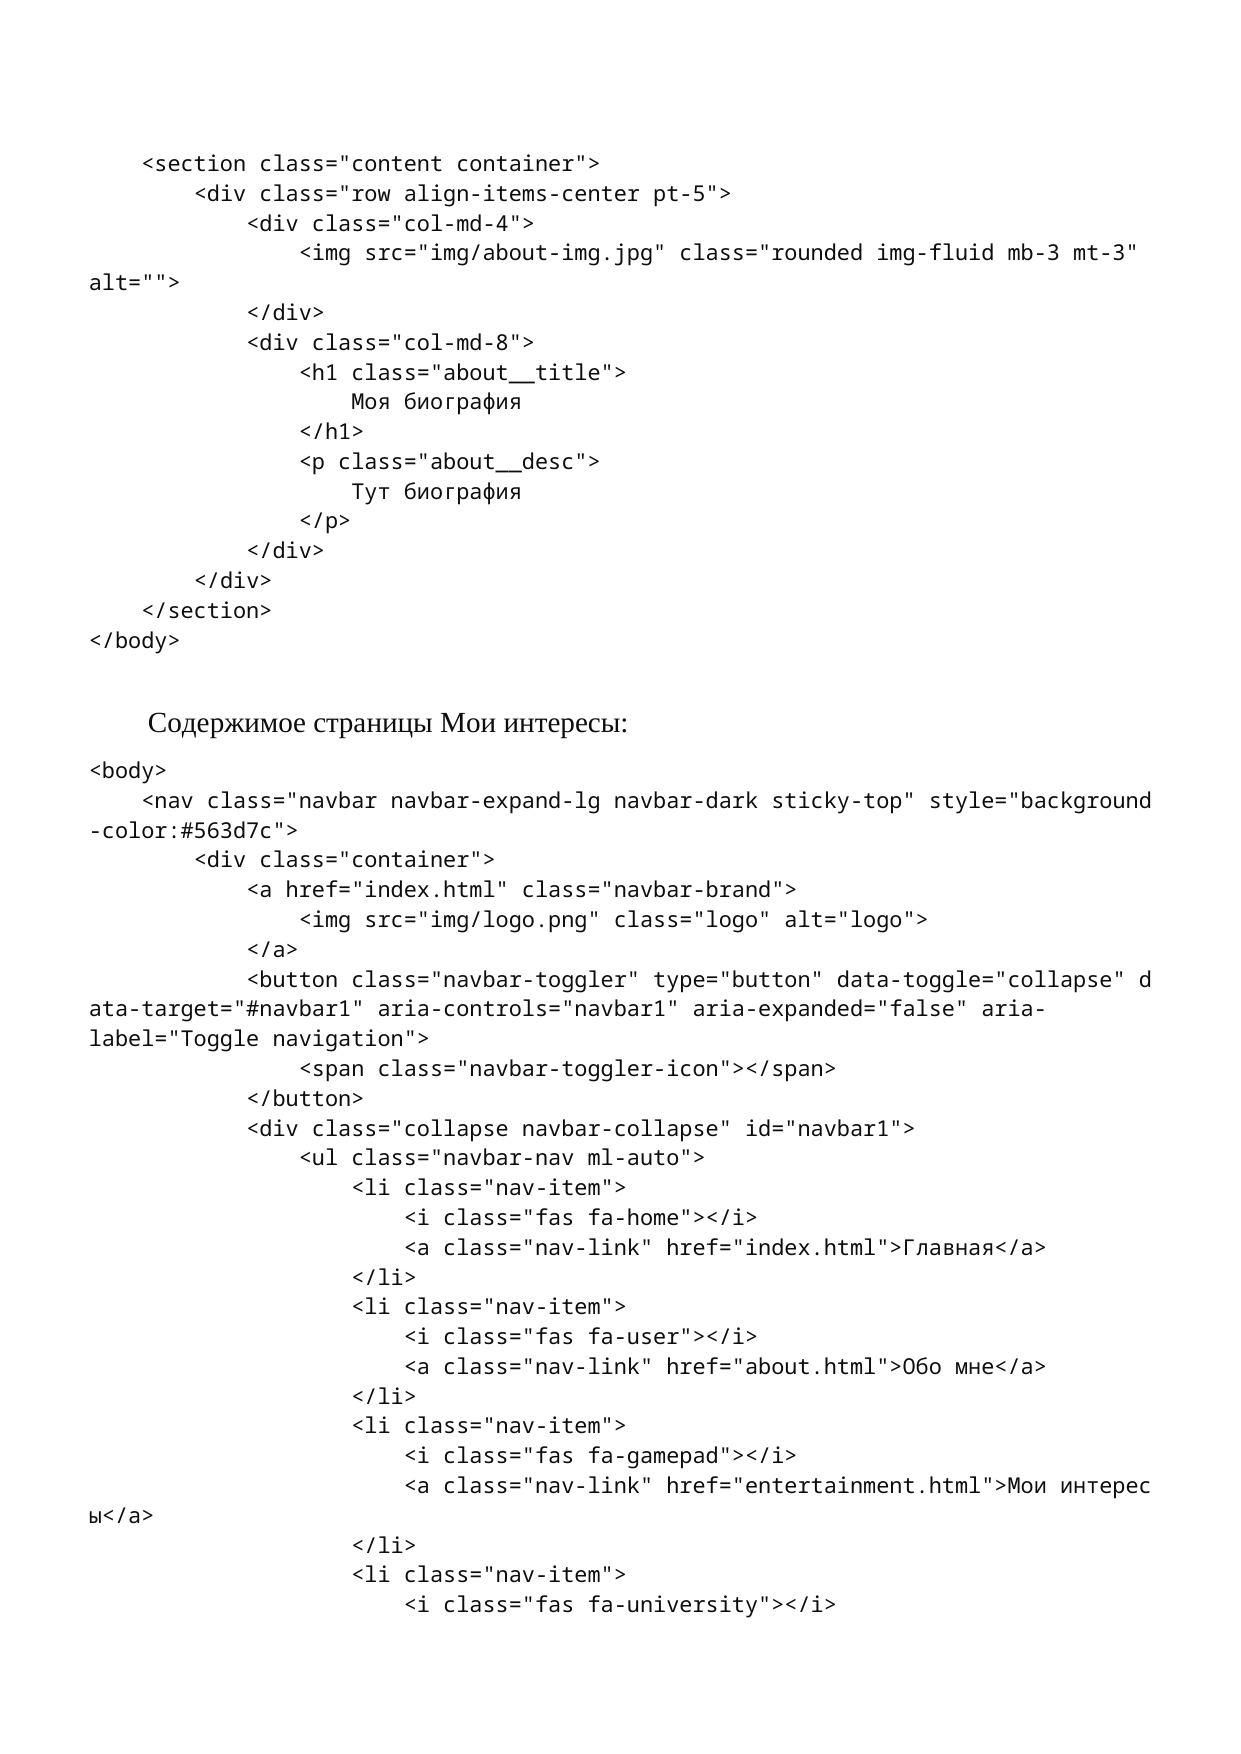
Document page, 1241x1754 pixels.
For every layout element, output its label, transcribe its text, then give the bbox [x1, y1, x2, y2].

text <div class="col-md-8"> [88, 327, 1152, 356]
text <a href="index.html" class="navbar-brand"> [88, 874, 1152, 904]
text </li> [88, 1529, 1152, 1559]
text <div class="collapse navbar-collapse" id="navbar1"> [88, 1112, 1152, 1142]
text </div> [88, 565, 1152, 595]
text </div> [88, 535, 1152, 565]
text </p> [88, 505, 1152, 535]
text <i class="fas fa-user"></i> [88, 1321, 1152, 1351]
text </li> [88, 1381, 1152, 1410]
text <a class="nav-link" href="about.html">Обо мне</a> [88, 1351, 1152, 1381]
text </a> [88, 934, 1152, 963]
text <li class="nav-item"> [88, 1172, 1152, 1202]
text <li class="nav-item"> [88, 1410, 1152, 1440]
text <i class="fas fa-university"></i> [88, 1589, 1152, 1619]
text <li class="nav-item"> [88, 1559, 1152, 1589]
text Тут биография [88, 476, 1152, 505]
text </div> [88, 297, 1152, 327]
text <div class="col-md-4"> [88, 207, 1152, 237]
text <img src="img/logo.png" class="logo" alt="logo"> [88, 904, 1152, 934]
text <nav class="navbar navbar-expand-lg navbar-dark sticky-top" style="background-color:#563d7c"> [88, 785, 1152, 844]
text <button class="navbar-toggler" type="button" data-toggle="collapse" data-target="#navbar1" aria-controls="navbar1" aria-expanded="false" aria-label="Toggle navigation"> [88, 963, 1152, 1053]
text <body> [88, 755, 1152, 785]
text <div class="container"> [88, 844, 1152, 874]
text <i class="fas fa-gamepad"></i> [88, 1440, 1152, 1470]
text <ul class="navbar-nav ml-auto"> [88, 1142, 1152, 1172]
text <a class="nav-link" href="index.html">Главная</a> [88, 1232, 1152, 1261]
text </body> [88, 624, 1152, 654]
text <img src="img/about-img.jpg" class="rounded img-fluid mb-3 mt-3" alt=""> [88, 237, 1152, 297]
text </section> [88, 595, 1152, 624]
text </button> [88, 1083, 1152, 1112]
text <section class="content container"> [88, 148, 1152, 178]
text <h1 class="about__title"> [88, 356, 1152, 386]
text <li class="nav-item"> [88, 1291, 1152, 1321]
text <span class="navbar-toggler-icon"></span> [88, 1053, 1152, 1083]
text <div class="row align-items-center pt-5"> [88, 178, 1152, 207]
text Моя биография [88, 386, 1152, 416]
text Содержимое страницы Мои интересы: [88, 705, 1152, 738]
text </h1> [88, 416, 1152, 446]
text <p class="about__desc"> [88, 446, 1152, 476]
text <i class="fas fa-home"></i> [88, 1202, 1152, 1232]
text </li> [88, 1261, 1152, 1291]
text <a class="nav-link" href="entertainment.html">Мои интересы</a> [88, 1470, 1152, 1529]
